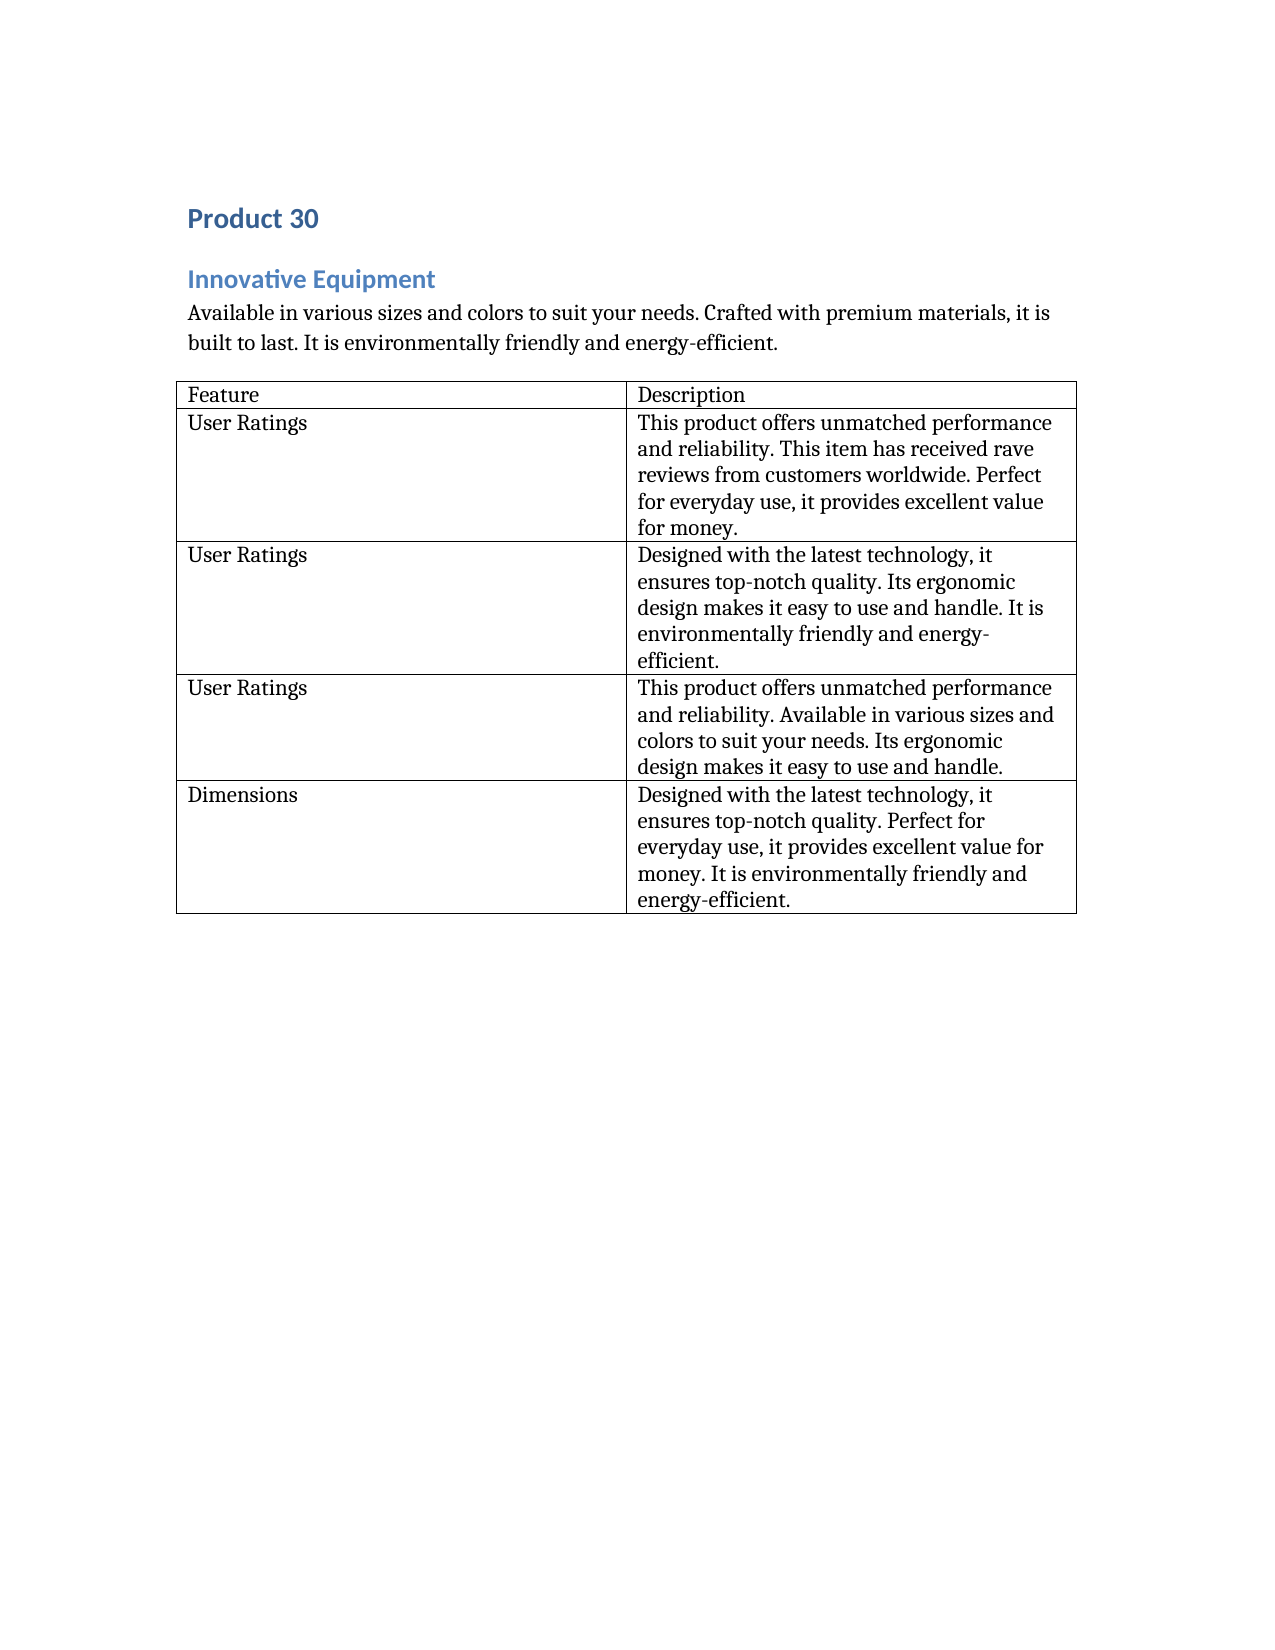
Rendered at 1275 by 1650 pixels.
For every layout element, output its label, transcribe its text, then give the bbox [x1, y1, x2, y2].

table_cell Dimensions [177, 781, 626, 913]
subtitle Product 30 [187, 200, 1087, 236]
table_cell User Ratings [177, 409, 626, 541]
table_header Feature [177, 382, 626, 408]
table_cell This product offers unmatched performance and reliability. Available in various sizes and colors to suit your needs. Its ergonomic design makes it easy to use and handle. [627, 675, 1076, 780]
text Available in various sizes and colors to suit your needs. Crafted with premium materials, it is built to last. It is environmentally friendly and energy-efficient. [187, 300, 1087, 356]
table_cell Designed with the latest technology, it ensures top-notch quality. Perfect for everyday use, it provides excellent value for money. It is environmentally friendly and energy-efficient. [627, 781, 1076, 913]
subtitle Innovative Equipment [187, 262, 1087, 295]
table_header Description [627, 382, 1076, 408]
table_cell User Ratings [177, 542, 626, 674]
table_cell Designed with the latest technology, it ensures top-notch quality. Its ergonomic design makes it easy to use and handle. It is environmentally friendly and energy-efficient. [627, 542, 1076, 674]
table_cell This product offers unmatched performance and reliability. This item has received rave reviews from customers worldwide. Perfect for everyday use, it provides excellent value for money. [627, 409, 1076, 541]
table_cell User Ratings [177, 675, 626, 780]
